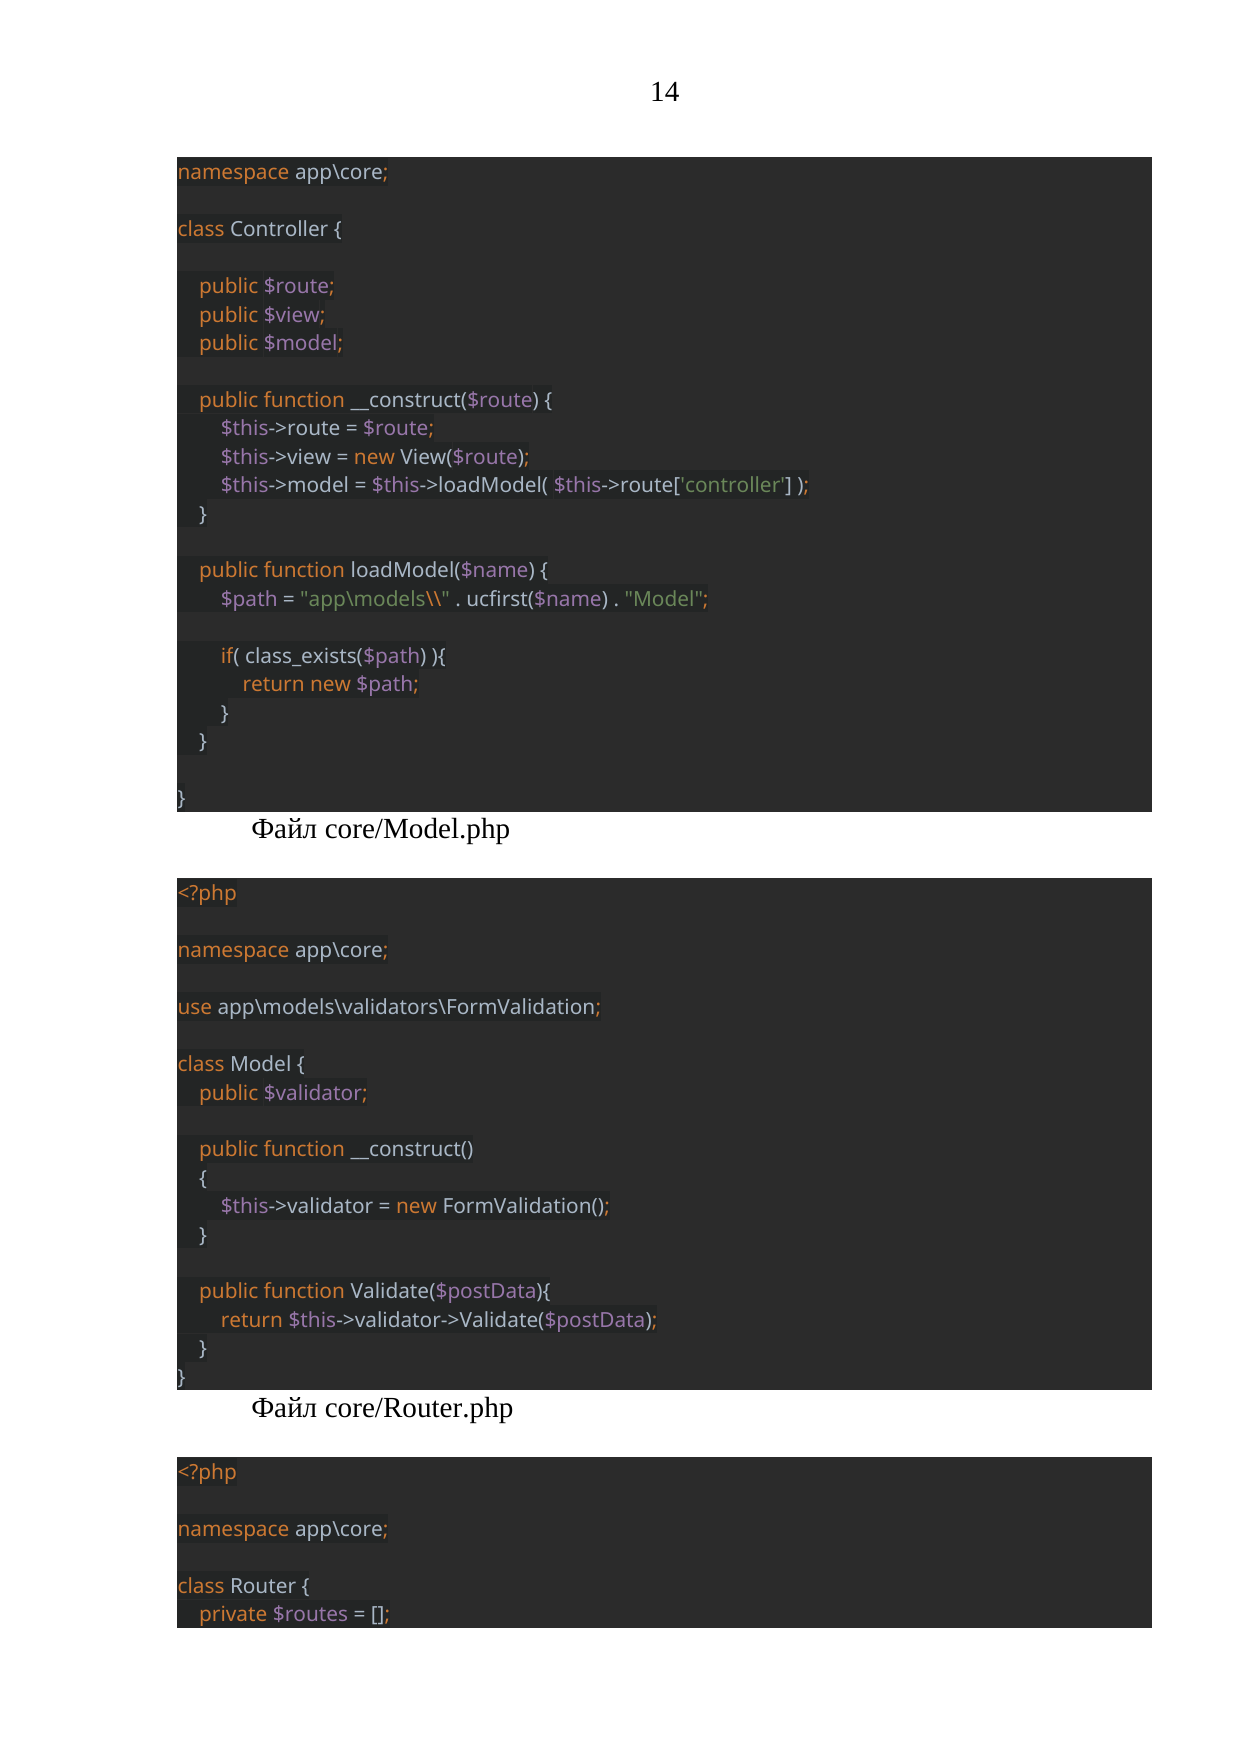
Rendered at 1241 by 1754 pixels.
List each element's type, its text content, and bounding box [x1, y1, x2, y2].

text Файл core/Model.php [177, 812, 1152, 845]
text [177, 1457, 1152, 1628]
text <?php namespace app\core; use app\models\validators\FormValidation; class Model { public $validator; public function __construct() { $this->validator = new FormValidation(); } public function Validate($postData){ return $this->validator->Validate($postData); } } [177, 878, 1152, 1390]
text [177, 157, 1152, 812]
text Файл core/Router.php [177, 1390, 1152, 1424]
